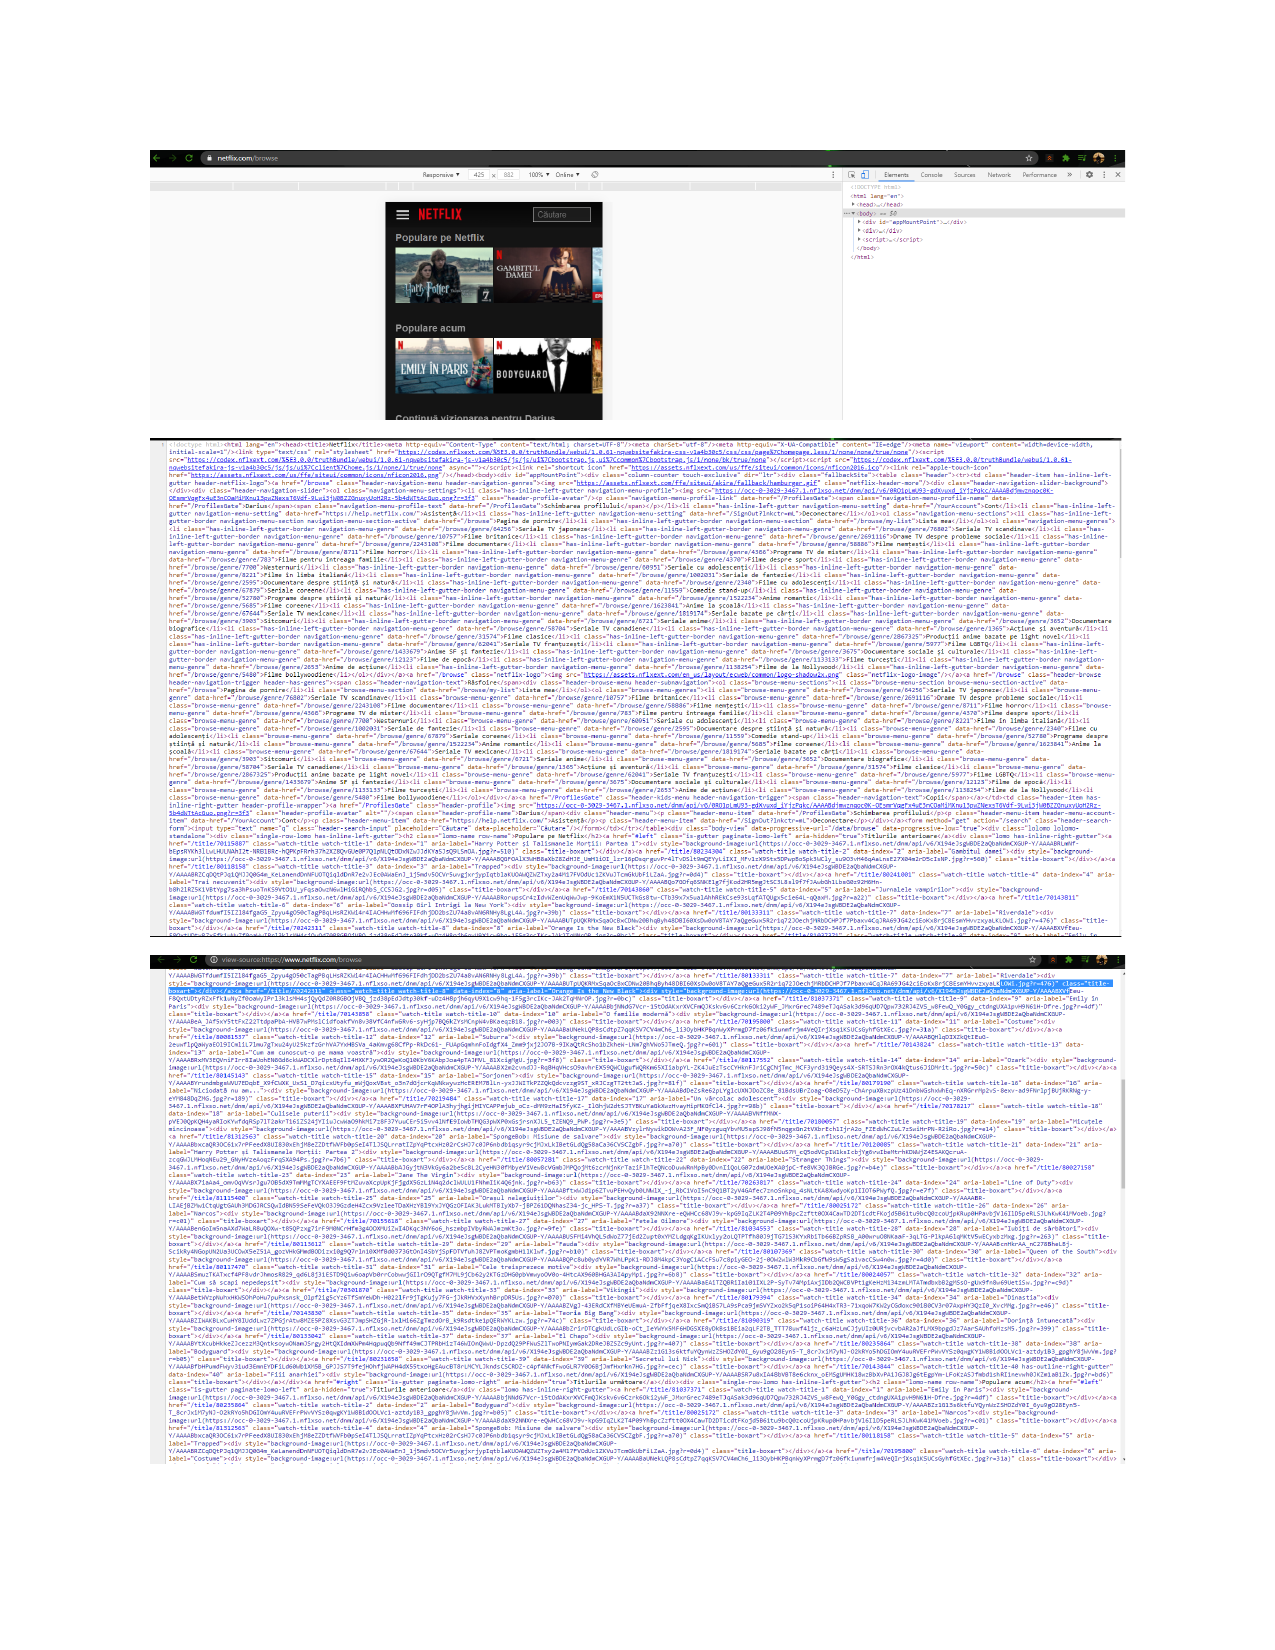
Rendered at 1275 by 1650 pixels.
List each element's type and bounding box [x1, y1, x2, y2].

picture [150, 955, 1125, 1464]
picture [150, 438, 1122, 937]
picture [150, 150, 1125, 420]
